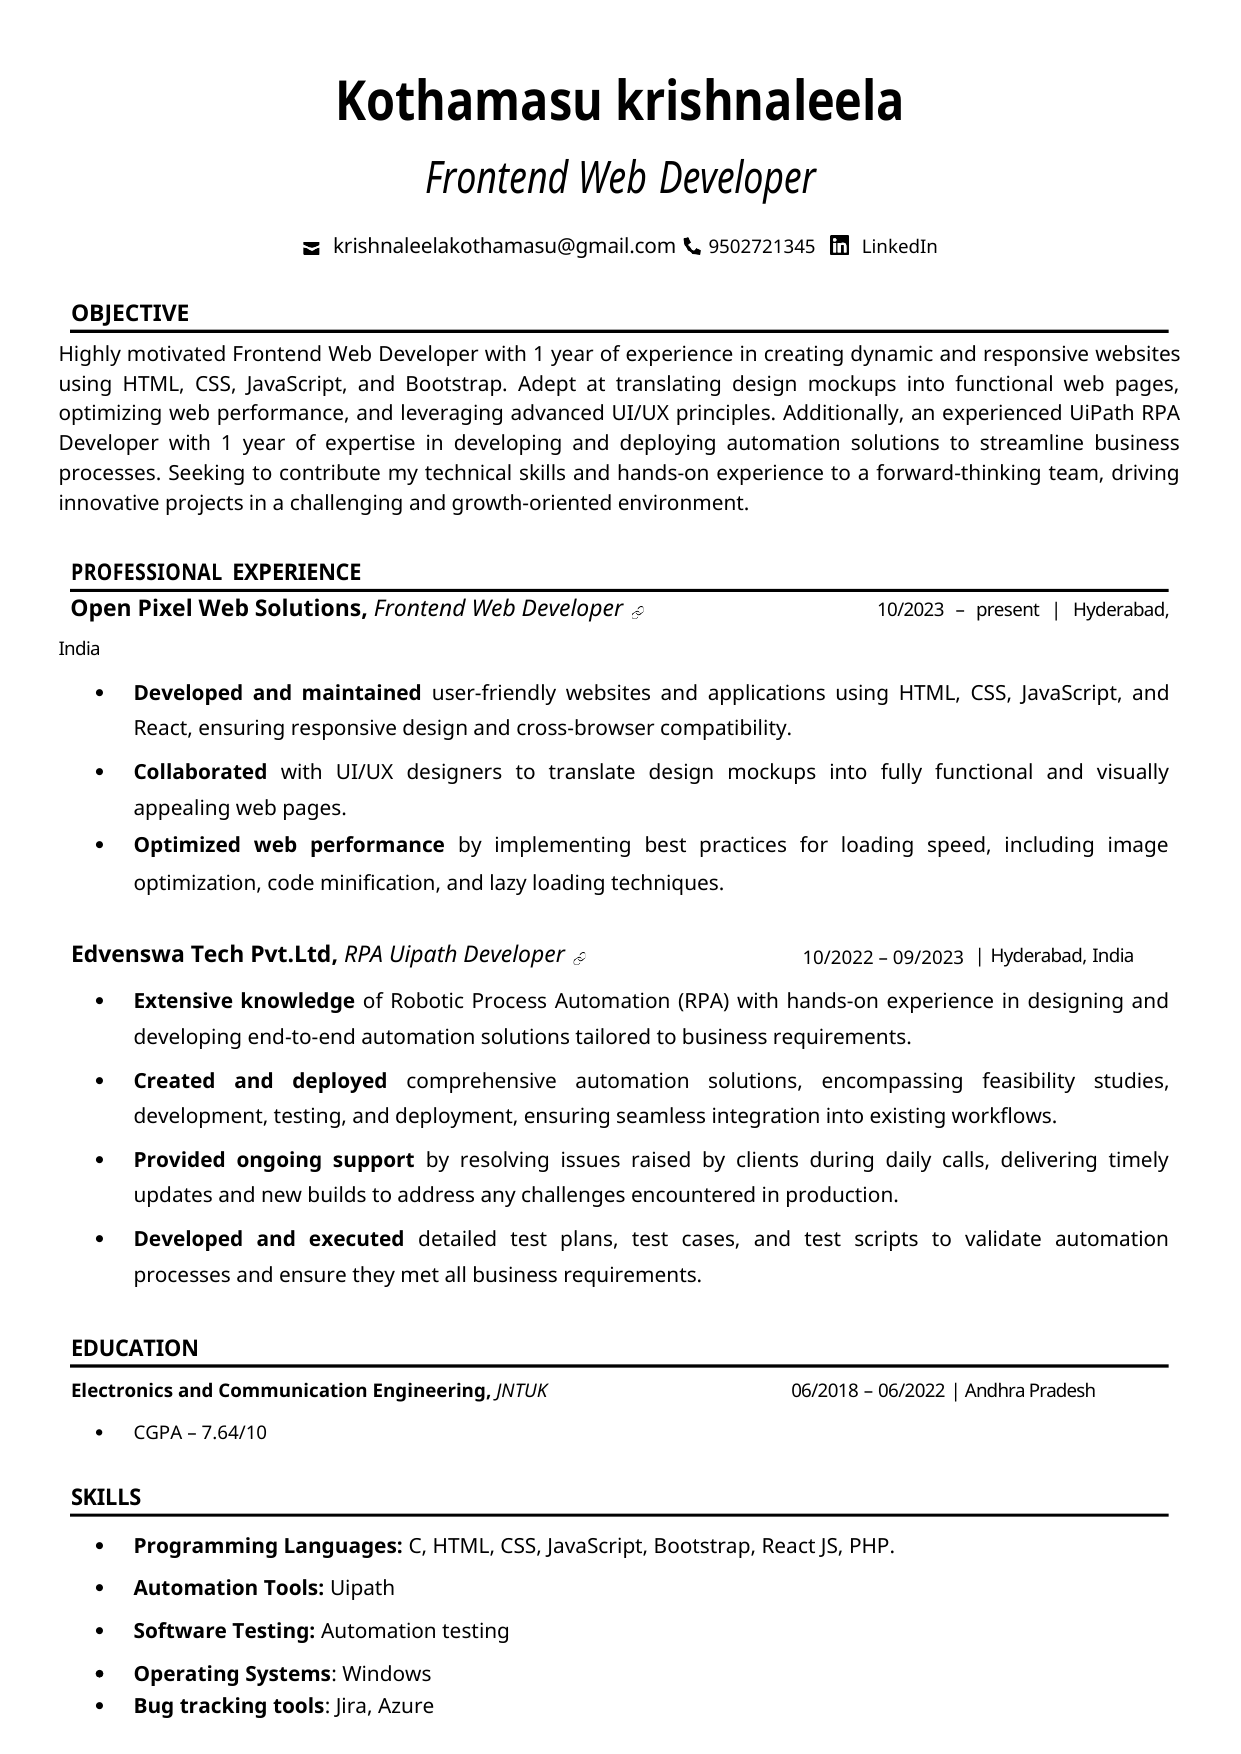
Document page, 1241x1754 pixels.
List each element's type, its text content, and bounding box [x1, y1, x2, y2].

list Developed and maintained user-friendly websites and applications using HTML, CSS, JavaScript, and React, ensuring responsive design and cross-browser compatibility. [96, 671, 1170, 742]
list Provided ongoing support by resolving issues raised by clients during daily calls, delivering timely updates and new builds to address any challenges encountered in production. [96, 1138, 1170, 1209]
text krishnaleelakothamasu@gmail.com 9502721345 LinkedIn [59, 231, 1182, 261]
list Collaborated with UI/UX designers to translate design mockups into fully functional and visually appealing web pages. [96, 750, 1170, 821]
list Bug tracking tools: Jira, Azure [96, 1691, 1182, 1720]
text Highly motivated Frontend Web Developer with 1 year of experience in creating dynamic and responsive websites using HTML, CSS, JavaScript, and Bootstrap. Adept at translating design mockups into functional web pages, optimizing web performance, and leveraging advanced UI/UX principles. Additionally, an experienced UiPath RPA Developer with 1 year of expertise in developing and deploying automation solutions to streamline business processes. Seeking to contribute my technical skills and hands-on experience to a forward-thinking team, driving innovative projects in a challenging and growth-oriented environment. [58, 339, 1182, 518]
list Optimized web performance by implementing best practices for loading speed, including image optimization, code minification, and lazy loading techniques. [96, 821, 1170, 896]
picture [303, 242, 320, 255]
list Created and deployed comprehensive automation solutions, encompassing feasibility studies, development, testing, and deployment, ensuring seamless integration into existing workflows. [96, 1059, 1170, 1130]
list CGPA – 7.64/10 [96, 1419, 1170, 1445]
text Frontend Web Developer [59, 146, 1182, 207]
picture [632, 606, 644, 619]
list Extensive knowledge of Robotic Process Automation (RPA) with hands-on experience in designing and developing end-to-end automation solutions tailored to business requirements. [96, 979, 1170, 1050]
list Programming Languages: C, HTML, CSS, JavaScript, Bootstrap, React JS, PHP. [96, 1512, 1182, 1559]
picture [830, 235, 849, 255]
subtitle EDUCATION [71, 1332, 1182, 1363]
subtitle SKILLS [71, 1481, 1182, 1512]
list Software Testing: Automation testing [96, 1616, 1182, 1644]
text Electronics and Communication Engineering, JNTUK 06/2018 – 06/2022 | Andhra Pradesh [71, 1377, 1170, 1403]
list Automation Tools: Uipath [96, 1573, 1182, 1602]
subtitle OBJECTIVE [71, 297, 1182, 328]
text Open Pixel Web Solutions, Frontend Web Developer 10/2023 – present | Hyderabad, India [58, 588, 1170, 663]
title Kothamasu krishnaleela [59, 62, 1182, 137]
picture [683, 237, 701, 255]
picture [573, 952, 586, 965]
subtitle PROFESSIONAL EXPERIENCE [71, 556, 1182, 588]
list Developed and executed detailed test plans, test cases, and test scripts to validate automation processes and ensure they met all business requirements. [96, 1217, 1170, 1288]
list Operating Systems: Windows [96, 1659, 1182, 1687]
text Edvenswa Tech Pvt.Ltd, RPA Uipath Developer 10/2022 – 09/2023 | Hyderabad, India [71, 934, 1170, 971]
